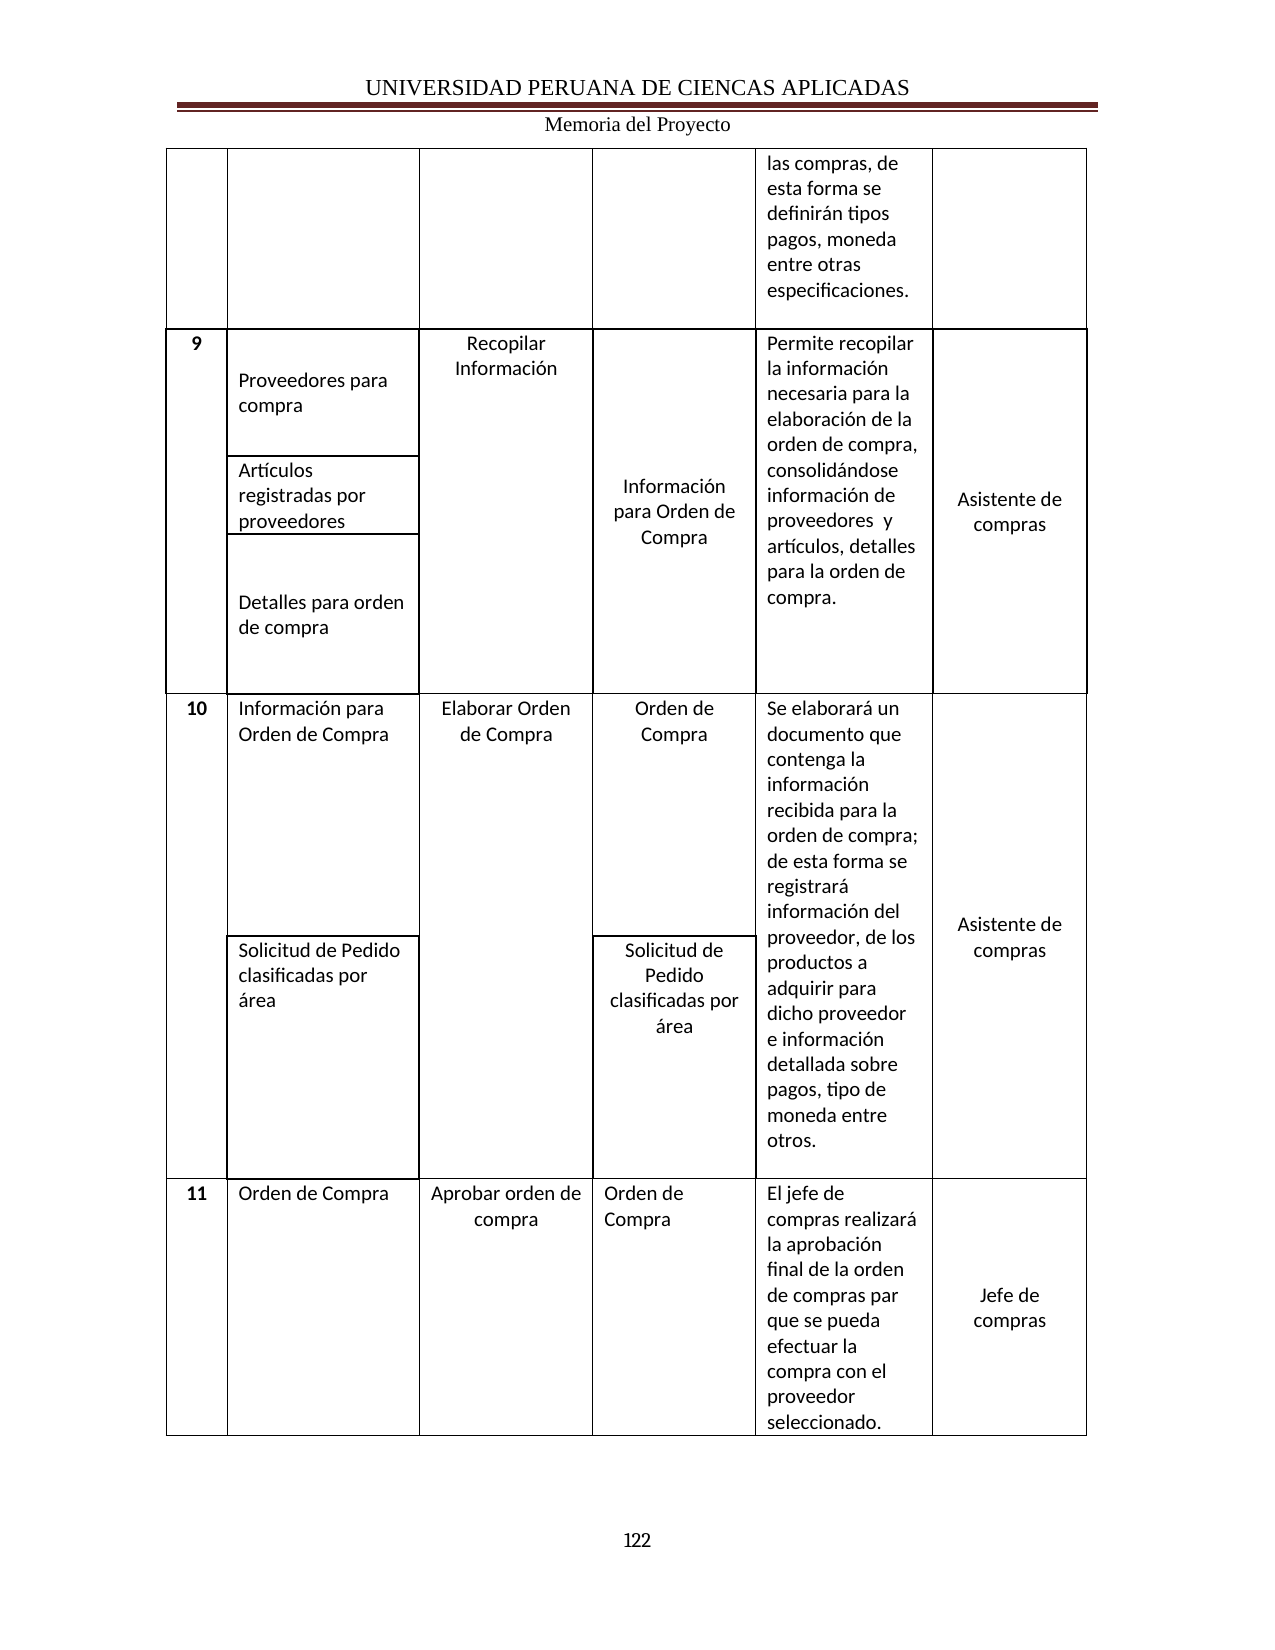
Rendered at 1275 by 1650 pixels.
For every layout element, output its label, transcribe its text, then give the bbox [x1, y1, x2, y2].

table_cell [420, 149, 592, 328]
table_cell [933, 149, 1086, 328]
table_cell 11 [167, 1179, 227, 1434]
table_cell Orden de Compra [593, 694, 755, 935]
table_cell Se elaborará un documento que contenga la información recibida para la orden de compra; de esta forma se registrará información del proveedor, de los productos a adquirir para dicho proveedor e información detallada sobre pagos, tipo de moneda entre otros. [756, 694, 932, 1178]
table_cell 8 [167, 149, 227, 328]
table_cell Asistente de compras [933, 694, 1086, 1178]
table_cell Solicitud de Pedido clasificadas por área [594, 937, 755, 1178]
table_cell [756, 149, 932, 328]
table_cell Jefe de compras [933, 1179, 1086, 1434]
table_cell 9 [167, 330, 226, 693]
table_cell Orden de Compra [593, 1179, 755, 1434]
table_cell Orden de Compra [228, 1180, 419, 1434]
table_cell Detalles para orden de compra [228, 535, 418, 693]
table_cell Información para Orden de Compra [228, 695, 419, 935]
table_cell El jefe de compras realizará la aprobación final de la orden de compras par que se pueda efectuar la compra con el proveedor seleccionado. [756, 1179, 932, 1434]
table_cell Proveedores para compra [228, 330, 418, 455]
table_cell Permite recopilar la información necesaria para la elaboración de la orden de compra, consolidándose información de proveedores y artículos, detalles para la orden de compra. [757, 330, 932, 693]
table_cell Elaborar Orden de Compra [420, 694, 592, 1178]
table_cell Asistente de compras [934, 330, 1086, 693]
table_cell Aprobar orden de compra [420, 1179, 592, 1434]
table_cell Recopilar Información [420, 330, 592, 693]
table_cell Solicitud de Pedido clasificadas por área [228, 937, 418, 1178]
table_cell Información para Orden de Compra [594, 330, 755, 693]
table_cell Artículos registradas por proveedores [228, 457, 418, 533]
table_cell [228, 149, 419, 328]
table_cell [593, 149, 755, 328]
table_cell 10 [167, 694, 227, 1178]
